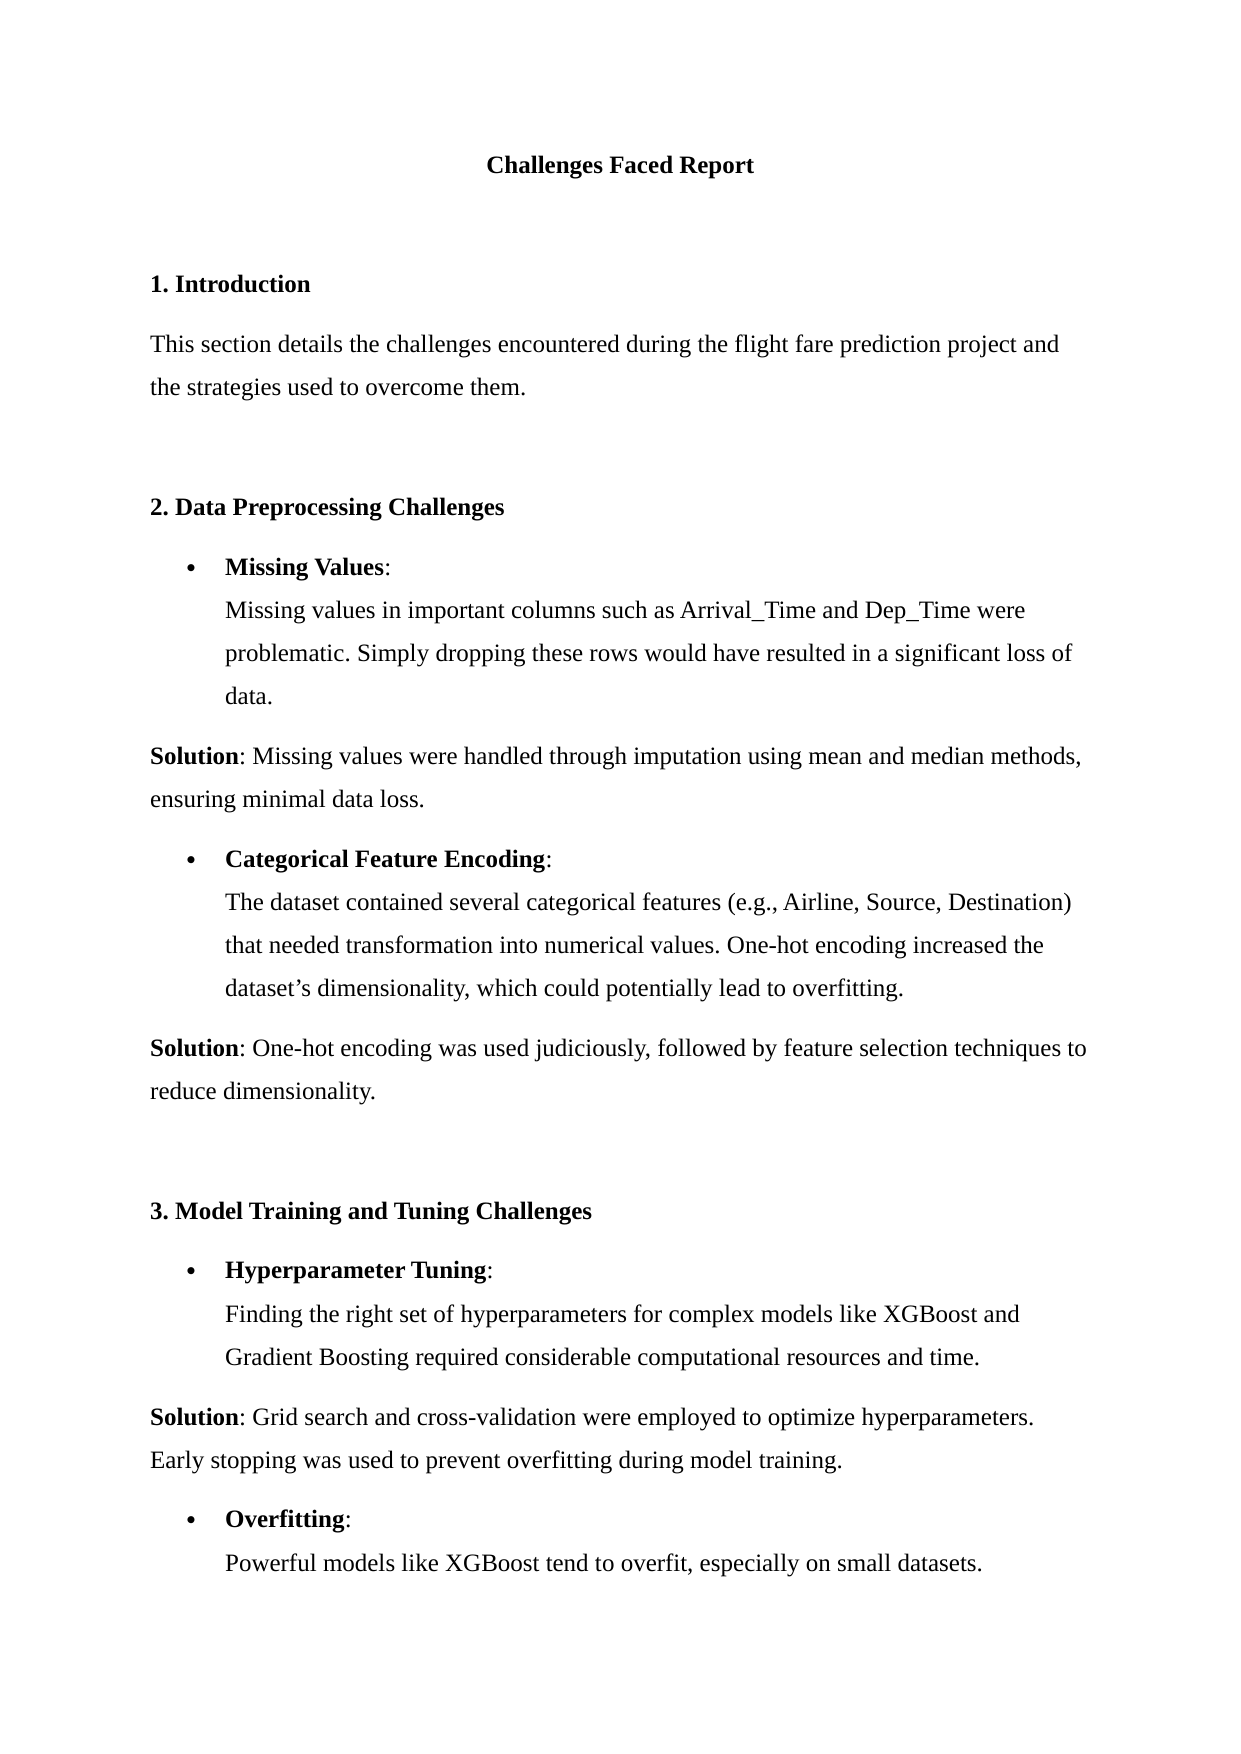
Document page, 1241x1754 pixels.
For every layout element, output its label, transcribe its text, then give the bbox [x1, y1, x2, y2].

text 1. Introduction [150, 269, 1090, 298]
list Hyperparameter Tuning: Finding the right set of hyperparameters for complex models like XGBoost and Gradient Boosting required considerable computational resources and time. [187, 1256, 1090, 1371]
text Solution: Grid search and cross-validation were employed to optimize hyperparameters. Early stopping was used to prevent overfitting during model training. [150, 1402, 1090, 1473]
text Solution: One-hot encoding was used judiciously, followed by feature selection techniques to reduce dimensionality. [150, 1033, 1090, 1105]
text Solution: Missing values were handled through imputation using mean and median methods, ensuring minimal data loss. [150, 741, 1090, 813]
list Overfitting: Powerful models like XGBoost tend to overfit, especially on small datasets. [187, 1504, 1090, 1576]
list Missing Values: Missing values in important columns such as Arrival_Time and Dep_Time were problematic. Simply dropping these rows would have resulted in a significant loss of data. [187, 552, 1090, 710]
text 2. Data Preprocessing Challenges [150, 492, 1090, 521]
list Categorical Feature Encoding: The dataset contained several categorical features (e.g., Airline, Source, Destination) that needed transformation into numerical values. One-hot encoding increased the dataset’s dimensionality, which could potentially lead to overfitting. [187, 844, 1090, 1002]
text Challenges Faced Report [150, 150, 1090, 179]
text This section details the challenges encountered during the flight fare prediction project and the strategies used to overcome them. [150, 329, 1090, 401]
text 3. Model Training and Tuning Challenges [150, 1196, 1090, 1224]
